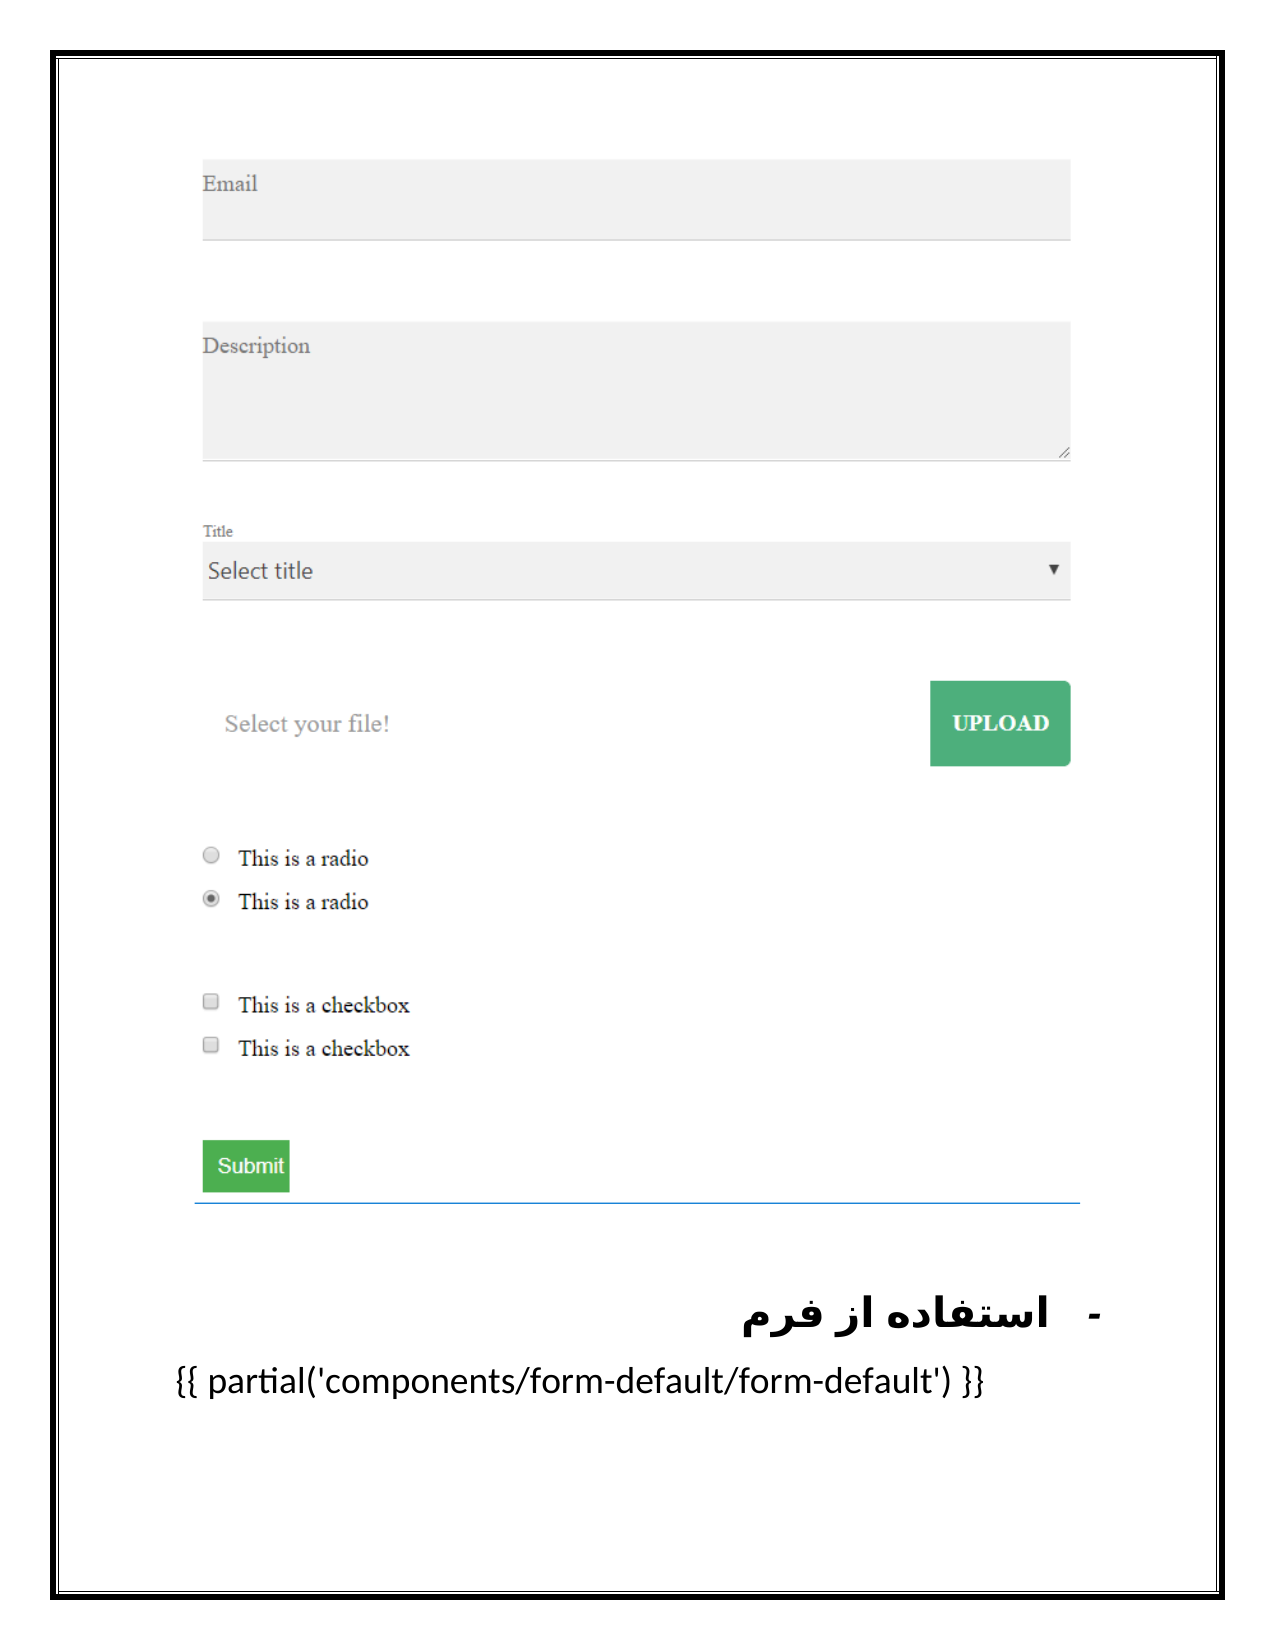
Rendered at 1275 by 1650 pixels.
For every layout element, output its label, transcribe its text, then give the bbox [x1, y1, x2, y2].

list استفاده از فرم [150, 1289, 1087, 1337]
text {{ partial('components/form-default/form-default') }} [150, 1357, 1125, 1403]
picture [194, 150, 1081, 1204]
